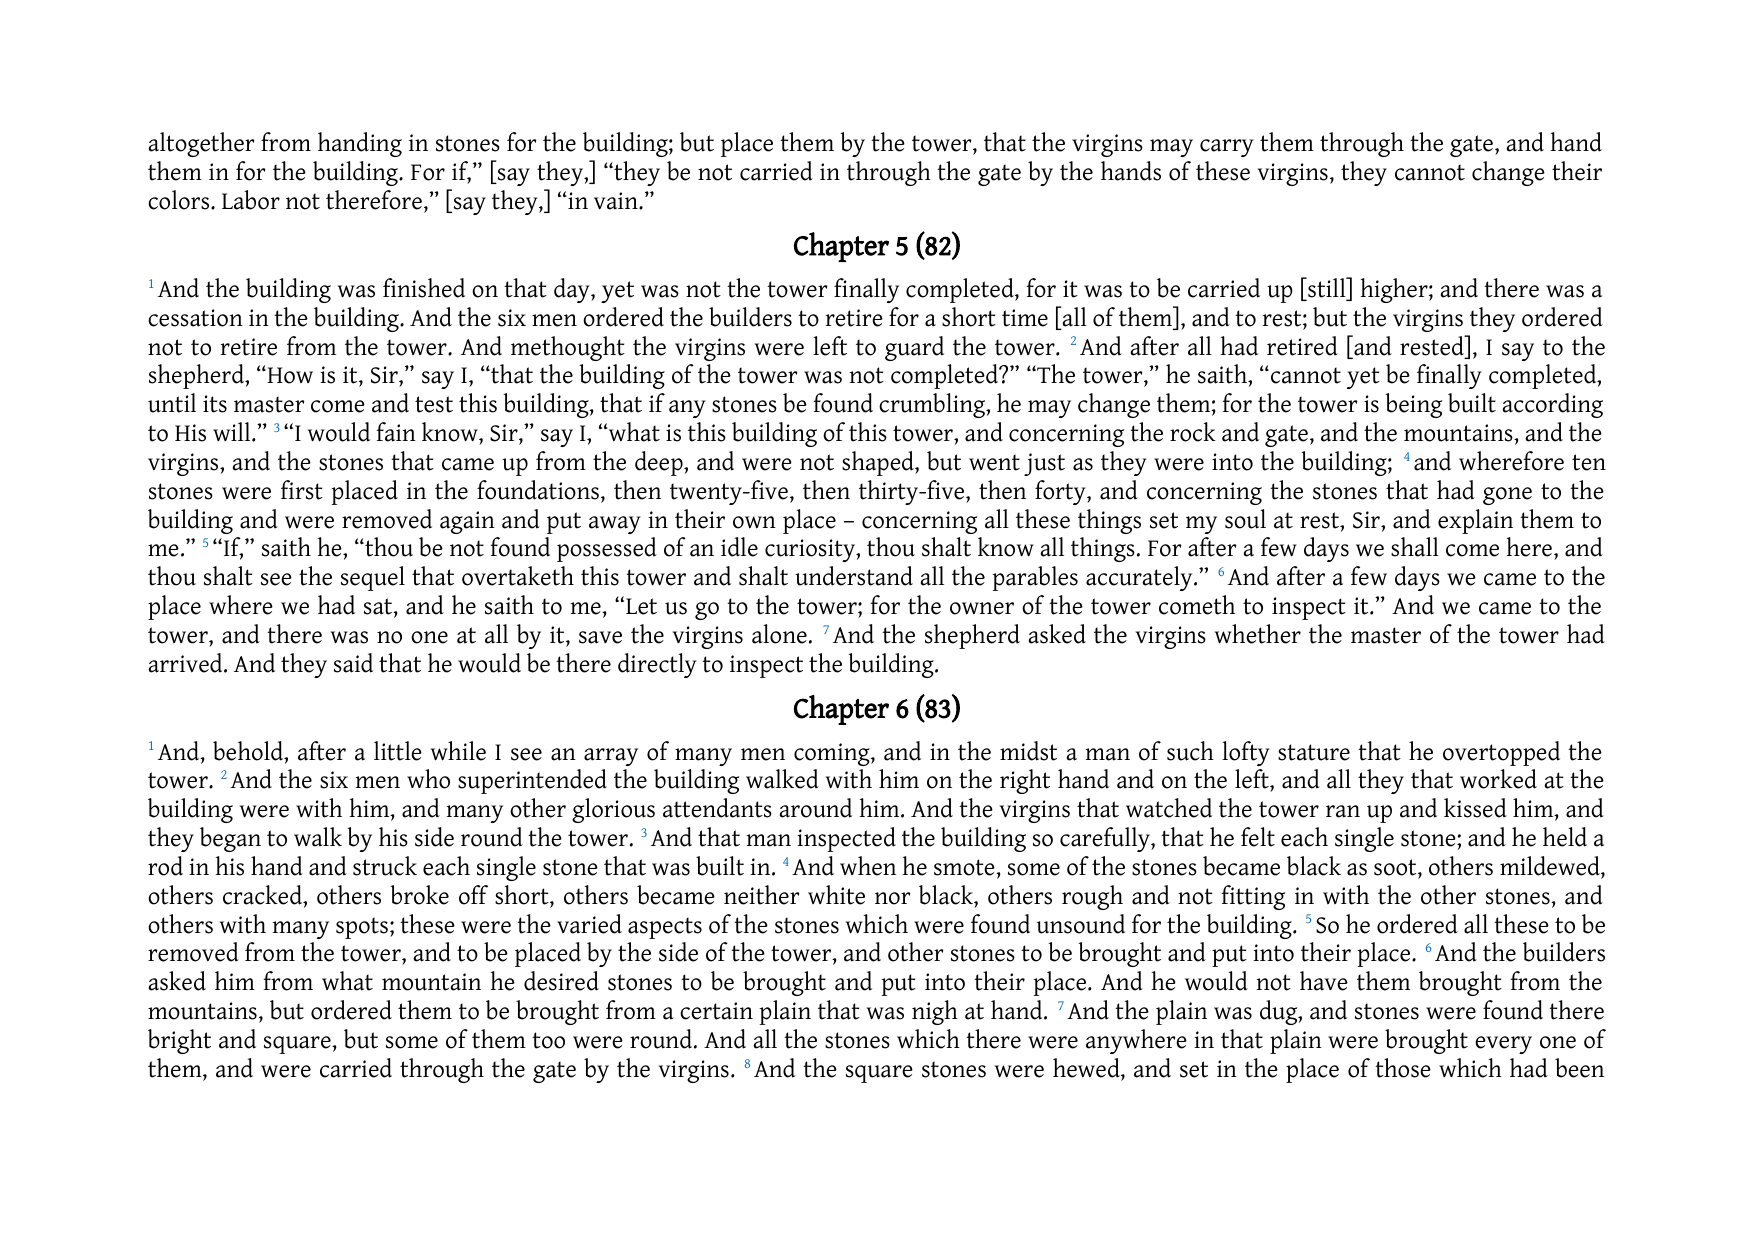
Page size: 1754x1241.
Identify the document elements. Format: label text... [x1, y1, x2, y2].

text Chapter 5 (82) [148, 229, 1606, 263]
text Chapter 6 (83) [148, 692, 1606, 725]
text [148, 738, 1606, 1084]
text 1 And the building was finished on that day, yet was not the tower finally completed, for it was to be carried up [still] higher; and there was a cessation in the building. And the six men ordered the builders to retire for a short time [all of them], and to rest; but the virgins they ordered not to retire from the tower. And methought the virgins were left to guard the tower. 2 And after all had retired [and rested], I say to the shepherd, “How is it, Sir,” say I, “that the building of the tower was not completed?” “The tower,” he saith, “cannot yet be finally completed, until its master come and test this building, that if any stones be found crumbling, he may change them; for the tower is being built according to His will.” 3 “I would fain know, Sir,” say I, “what is this building of this tower, and concerning the rock and gate, and the mountains, and the virgins, and the stones that came up from the deep, and were not shaped, but went just as they were into the building; 4 and wherefore ten stones were first placed in the foundations, then twenty-five, then thirty-five, then forty, and concerning the stones that had gone to the building and were removed again and put away in their own place – concerning all these things set my soul at rest, Sir, and explain them to me.” 5 “If,” saith he, “thou be not found possessed of an idle curiosity, thou shalt know all things. For after a few days we shall come here, and thou shalt see the sequel that overtaketh this tower and shalt understand all the parables accurately.” 6 And after a few days we came to the place where we had sat, and he saith to me, “Let us go to the tower; for the owner of the tower cometh to inspect it.” And we came to the tower, and there was no one at all by it, save the virgins alone. 7 And the shepherd asked the virgins whether the master of the tower had arrived. And they said that he would be there directly to inspect the building. [148, 275, 1606, 679]
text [148, 130, 1606, 216]
